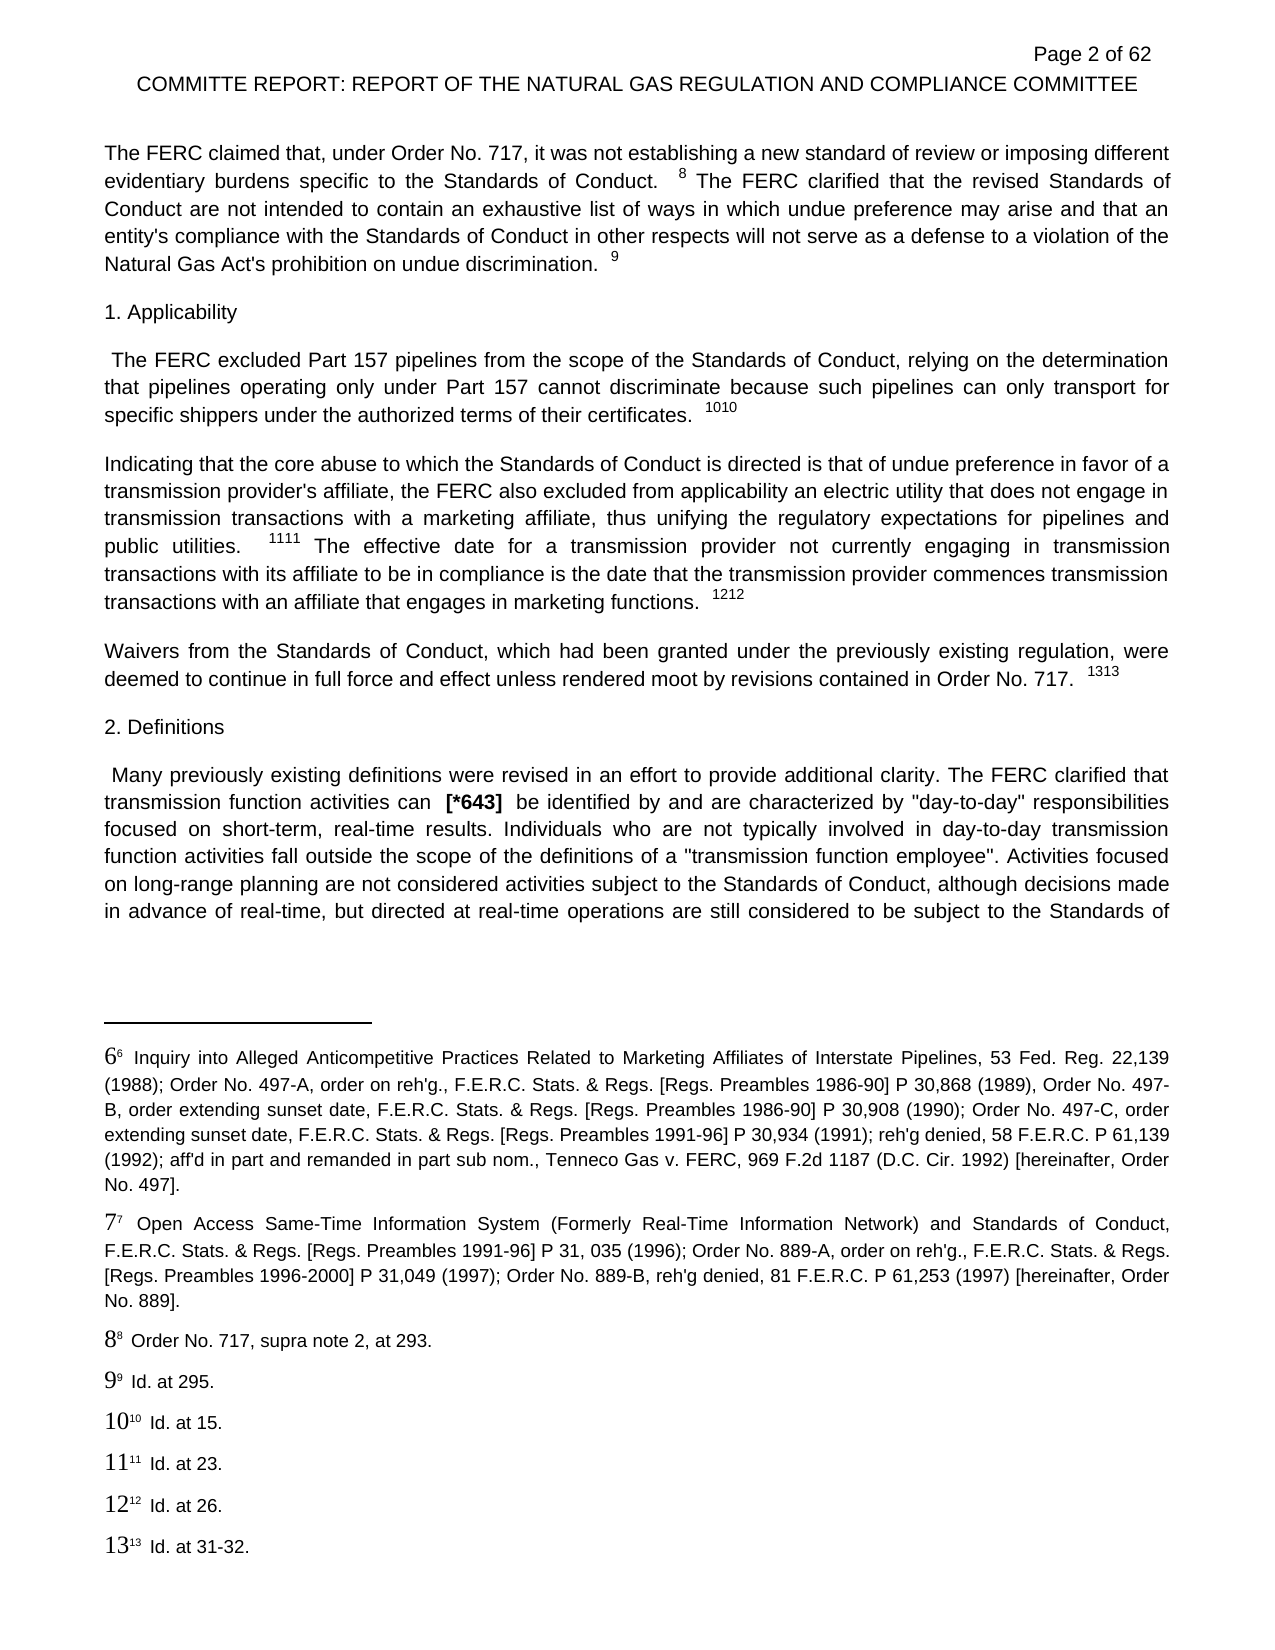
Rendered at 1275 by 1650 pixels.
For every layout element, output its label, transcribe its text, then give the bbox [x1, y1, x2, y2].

text The FERC claimed that, under Order No. 717, it was not establishing a new standard of review or imposing different evidentiary burdens specific to the Standards of Conduct. 8 The FERC clarified that the revised Standards of Conduct are not intended to contain an exhaustive list of ways in which undue preference may arise and that an entity's compliance with the Standards of Conduct in other respects will not serve as a defense to a violation of the Natural Gas Act's prohibition on undue discrimination. 9 [104, 137, 1171, 276]
text Indicating that the core abuse to which the Standards of Conduct is directed is that of undue preference in favor of a transmission provider's affiliate, the FERC also excluded from applicability an electric utility that does not engage in transmission transactions with a marketing affiliate, thus unifying the regulatory expectations for pipelines and public utilities. 11 The effective date for a transmission provider not currently engaging in transmission transactions with its affiliate to be in compliance is the date that the transmission provider commences transmission transactions with an affiliate that engages in marketing functions. 12 [104, 449, 1171, 614]
text Many previously existing definitions were revised in an effort to provide additional clarity. The FERC clarified that transmission function activities can [*643] be identified by and are characterized by "day-to-day" responsibilities focused on short-term, real-time results. Individuals who are not typically involved in day-to-day transmission function activities fall outside the scope of the definitions of a "transmission function employee". Activities focused on long-range planning are not considered activities subject to the Standards of Conduct, although decisions made in advance of real-time, but directed at real-time operations are still considered to be subject to the Standards of Conduct. 14 The FERC included in Order No. 717 unique definitions for electric and gas marketing functions 15 and clarified specific terms used within the context of those definitions as a response to issues raised during the comment period of the NOPR. [104, 760, 1171, 922]
text The FERC excluded Part 157 pipelines from the scope of the Standards of Conduct, relying on the determination that pipelines operating only under Part 157 cannot discriminate because such pipelines can only transport for specific shippers under the authorized terms of their certificates. 10 [104, 345, 1171, 428]
text 2. Definitions [104, 712, 1171, 739]
text Waivers from the Standards of Conduct, which had been granted under the previously existing regulation, were deemed to continue in full force and effect unless rendered moot by revisions contained in Order No. 717. 13 [104, 635, 1171, 691]
text 1. Applicability [104, 297, 1171, 324]
